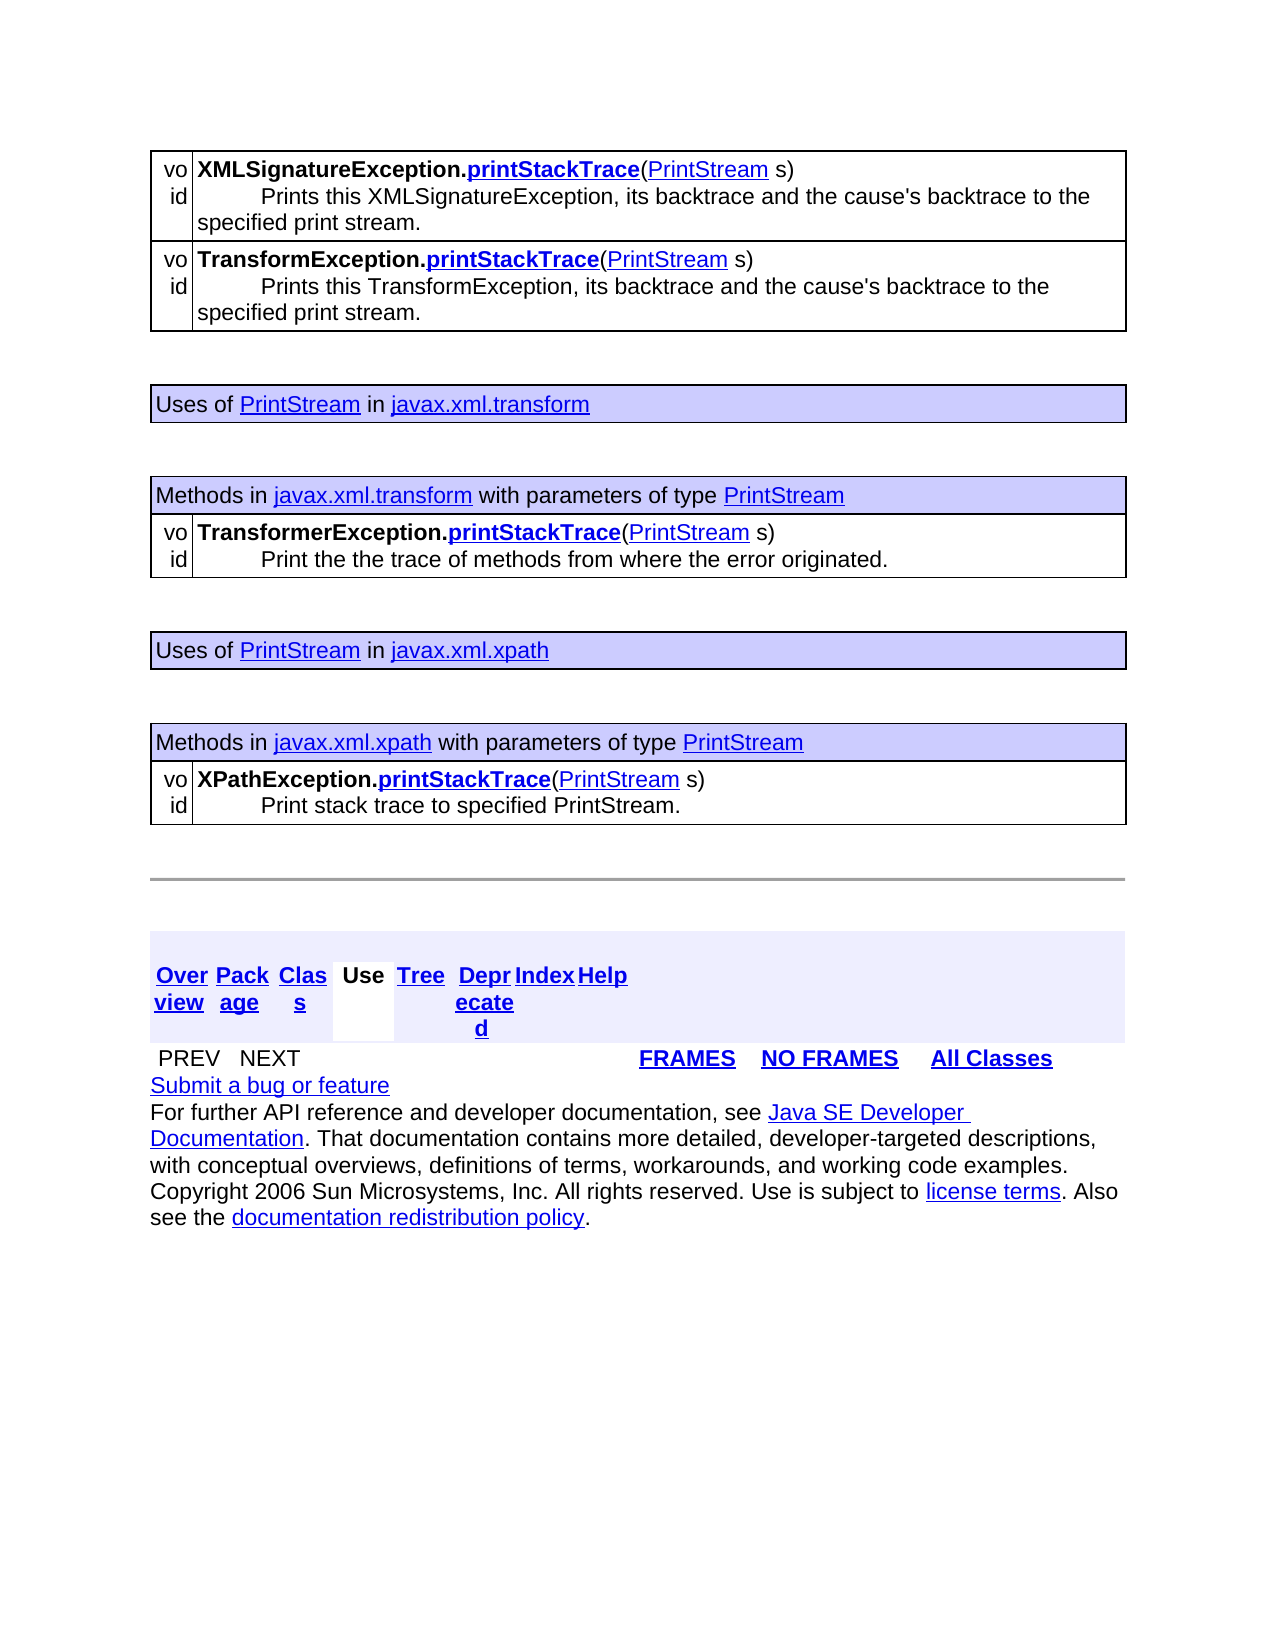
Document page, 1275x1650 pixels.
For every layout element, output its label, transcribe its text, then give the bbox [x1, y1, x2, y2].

table_cell XMLSignatureException.printStackTrace(PrintStream s) Prints this XMLSignatureException, its backtrace and the cause's backtrace to the specified print stream. [193, 152, 1125, 240]
text Submit a bug or feature [150, 1072, 1125, 1099]
table_cell TransformException.printStackTrace(PrintStream s) Prints this TransformException, its backtrace and the cause's backtrace to the specified print stream. [193, 242, 1125, 330]
table_cell void [152, 152, 192, 240]
table_cell PREV NEXT [150, 1043, 637, 1072]
table_header Methods in javax.xml.xpath with parameters of type PrintStream [152, 724, 1125, 760]
table_header Methods in javax.xml.transform with parameters of type PrintStream [152, 477, 1125, 513]
table_header [150, 931, 1125, 1043]
table_cell void [152, 762, 192, 823]
table_header Uses of PrintStream in javax.xml.xpath [152, 633, 1125, 668]
text For further API reference and developer documentation, see Java SE Developer Documentation. That documentation contains more detailed, developer-targeted descriptions, with conceptual overviews, definitions of terms, workarounds, and working code examples. [150, 1099, 1125, 1178]
text Copyright 2006 Sun Microsystems, Inc. All rights reserved. Use is subject to license terms. Also see the documentation redistribution policy. [150, 1178, 1125, 1231]
table_cell TransformerException.printStackTrace(PrintStream s) Print the the trace of methods from where the error originated. [193, 515, 1125, 577]
table_header Uses of PrintStream in javax.xml.transform [152, 386, 1125, 422]
table_cell FRAMES NO FRAMES All Classes [638, 1043, 1125, 1072]
table_cell void [152, 515, 192, 577]
table_cell void [152, 242, 192, 330]
table_cell XPathException.printStackTrace(PrintStream s) Print stack trace to specified PrintStream. [193, 762, 1125, 823]
